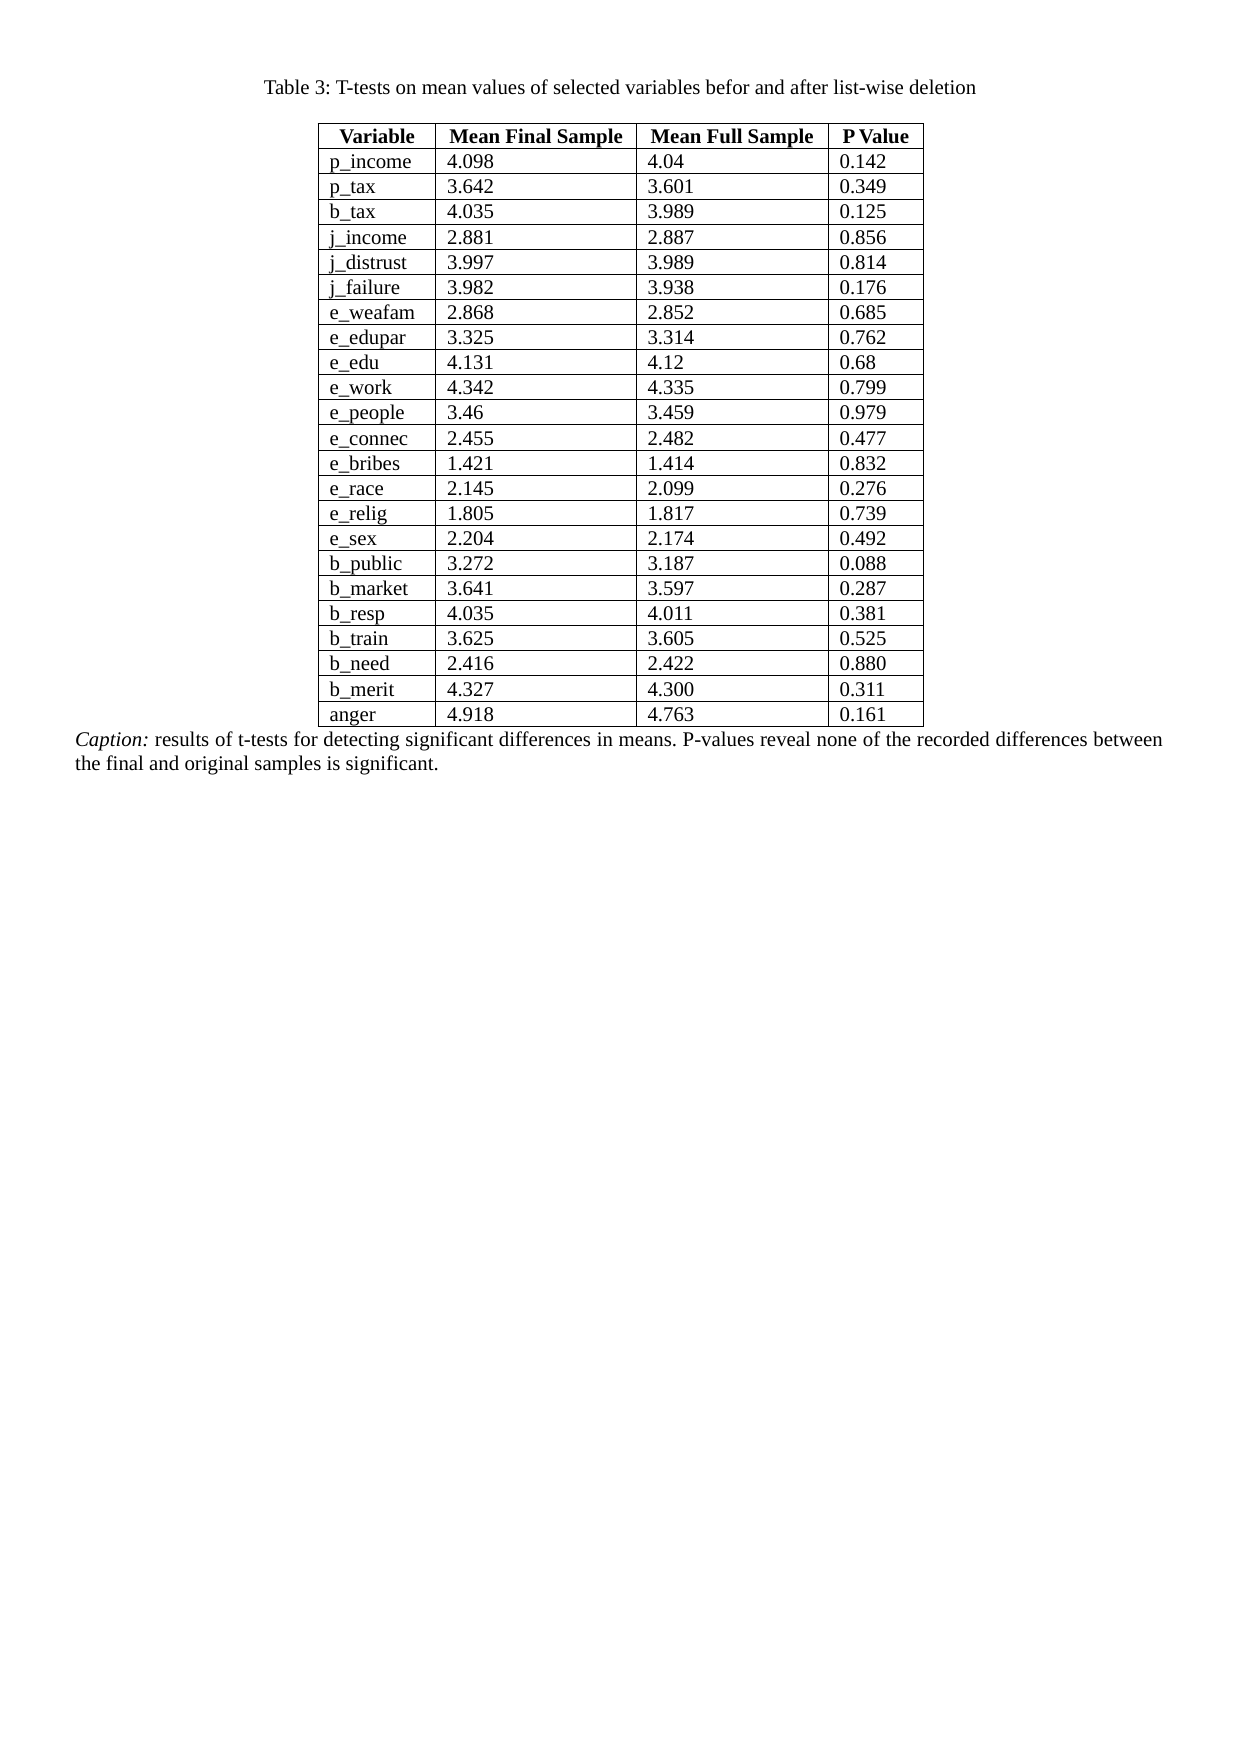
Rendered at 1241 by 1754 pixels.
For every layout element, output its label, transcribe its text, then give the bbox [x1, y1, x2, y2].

table_cell 4.335 [637, 375, 828, 399]
table_cell 0.176 [829, 275, 923, 299]
table_cell 1.414 [637, 451, 828, 474]
table_cell 4.763 [637, 702, 828, 726]
table_cell e_sex [319, 526, 435, 550]
table_cell 0.762 [829, 325, 923, 349]
table_cell 3.272 [436, 551, 636, 575]
table_cell 2.887 [637, 225, 828, 249]
table_cell b_need [319, 651, 435, 675]
table_cell 2.416 [436, 651, 636, 675]
table_cell 1.421 [436, 451, 636, 474]
table_header Mean Full Sample [637, 124, 828, 148]
table_cell 0.311 [829, 676, 923, 701]
table_cell 3.642 [436, 174, 636, 198]
table_cell 4.035 [436, 200, 636, 223]
table_cell 4.131 [436, 350, 636, 374]
table_cell e_work [319, 375, 435, 399]
table_cell 4.300 [637, 676, 828, 701]
table_cell 0.832 [829, 451, 923, 474]
table_cell 4.12 [637, 350, 828, 374]
table_cell 2.099 [637, 476, 828, 500]
table_cell b_market [319, 576, 435, 600]
table_cell 0.492 [829, 526, 923, 550]
table_cell b_resp [319, 601, 435, 625]
table_cell 0.856 [829, 225, 923, 249]
table_cell 3.982 [436, 275, 636, 299]
table_cell 1.805 [436, 501, 636, 525]
table_cell 0.142 [829, 149, 923, 173]
table_cell 0.276 [829, 476, 923, 500]
table_cell 3.641 [436, 576, 636, 600]
table_cell e_connec [319, 425, 435, 449]
table_cell 0.685 [829, 300, 923, 324]
table_cell 4.04 [637, 149, 828, 173]
table_cell e_weafam [319, 300, 435, 324]
table_cell 0.287 [829, 576, 923, 600]
table_cell 2.482 [637, 425, 828, 449]
table_cell e_relig [319, 501, 435, 525]
table_cell 4.011 [637, 601, 828, 625]
table_cell 3.459 [637, 400, 828, 424]
table_cell 2.868 [436, 300, 636, 324]
table_cell 2.881 [436, 225, 636, 249]
table_cell 4.342 [436, 375, 636, 399]
table_cell 0.739 [829, 501, 923, 525]
table_cell 3.938 [637, 275, 828, 299]
table_header P Value [829, 124, 923, 148]
table_cell 0.161 [829, 702, 923, 726]
table_cell 2.145 [436, 476, 636, 500]
table_cell 3.187 [637, 551, 828, 575]
table_cell b_train [319, 626, 435, 650]
table_cell e_bribes [319, 451, 435, 474]
table_cell 0.088 [829, 551, 923, 575]
table_cell 0.880 [829, 651, 923, 675]
table_cell 0.814 [829, 250, 923, 274]
table_cell 4.327 [436, 676, 636, 701]
table_header Variable [319, 124, 435, 148]
table_cell b_public [319, 551, 435, 575]
table_cell 0.477 [829, 425, 923, 449]
table_cell 0.979 [829, 400, 923, 424]
table_cell 0.525 [829, 626, 923, 650]
table_cell p_tax [319, 174, 435, 198]
table_cell 3.601 [637, 174, 828, 198]
table_cell 3.314 [637, 325, 828, 349]
table_cell 2.852 [637, 300, 828, 324]
table_cell b_tax [319, 200, 435, 223]
table_cell 3.989 [637, 250, 828, 274]
table_cell j_income [319, 225, 435, 249]
table_cell e_people [319, 400, 435, 424]
table_cell 3.325 [436, 325, 636, 349]
table_cell 3.625 [436, 626, 636, 650]
table_cell 0.381 [829, 601, 923, 625]
table_cell 3.46 [436, 400, 636, 424]
table_cell 4.098 [436, 149, 636, 173]
table_cell 4.035 [436, 601, 636, 625]
text Table 3: T-tests on mean values of selected variables befor and after list-wise deletion [75, 75, 1165, 99]
table_cell anger [319, 702, 435, 726]
table_cell 4.918 [436, 702, 636, 726]
table_cell 3.597 [637, 576, 828, 600]
table_cell 0.125 [829, 200, 923, 223]
table_cell e_race [319, 476, 435, 500]
table_header Mean Final Sample [436, 124, 636, 148]
table_cell 1.817 [637, 501, 828, 525]
table_cell 3.997 [436, 250, 636, 274]
table_cell j_distrust [319, 250, 435, 274]
table_cell 0.68 [829, 350, 923, 374]
table_cell 0.349 [829, 174, 923, 198]
table_cell 0.799 [829, 375, 923, 399]
table_cell 2.455 [436, 425, 636, 449]
table_cell p_income [319, 149, 435, 173]
table_cell b_merit [319, 676, 435, 701]
table_cell 2.204 [436, 526, 636, 550]
table_cell e_edu [319, 350, 435, 374]
table_cell j_failure [319, 275, 435, 299]
table_cell 2.422 [637, 651, 828, 675]
table_cell 2.174 [637, 526, 828, 550]
text Caption: results of t-tests for detecting significant differences in means. P-values reveal none of the recorded differences between the final and original samples is significant. [75, 727, 1165, 775]
table_cell 3.605 [637, 626, 828, 650]
table_cell e_edupar [319, 325, 435, 349]
table_cell 3.989 [637, 200, 828, 223]
